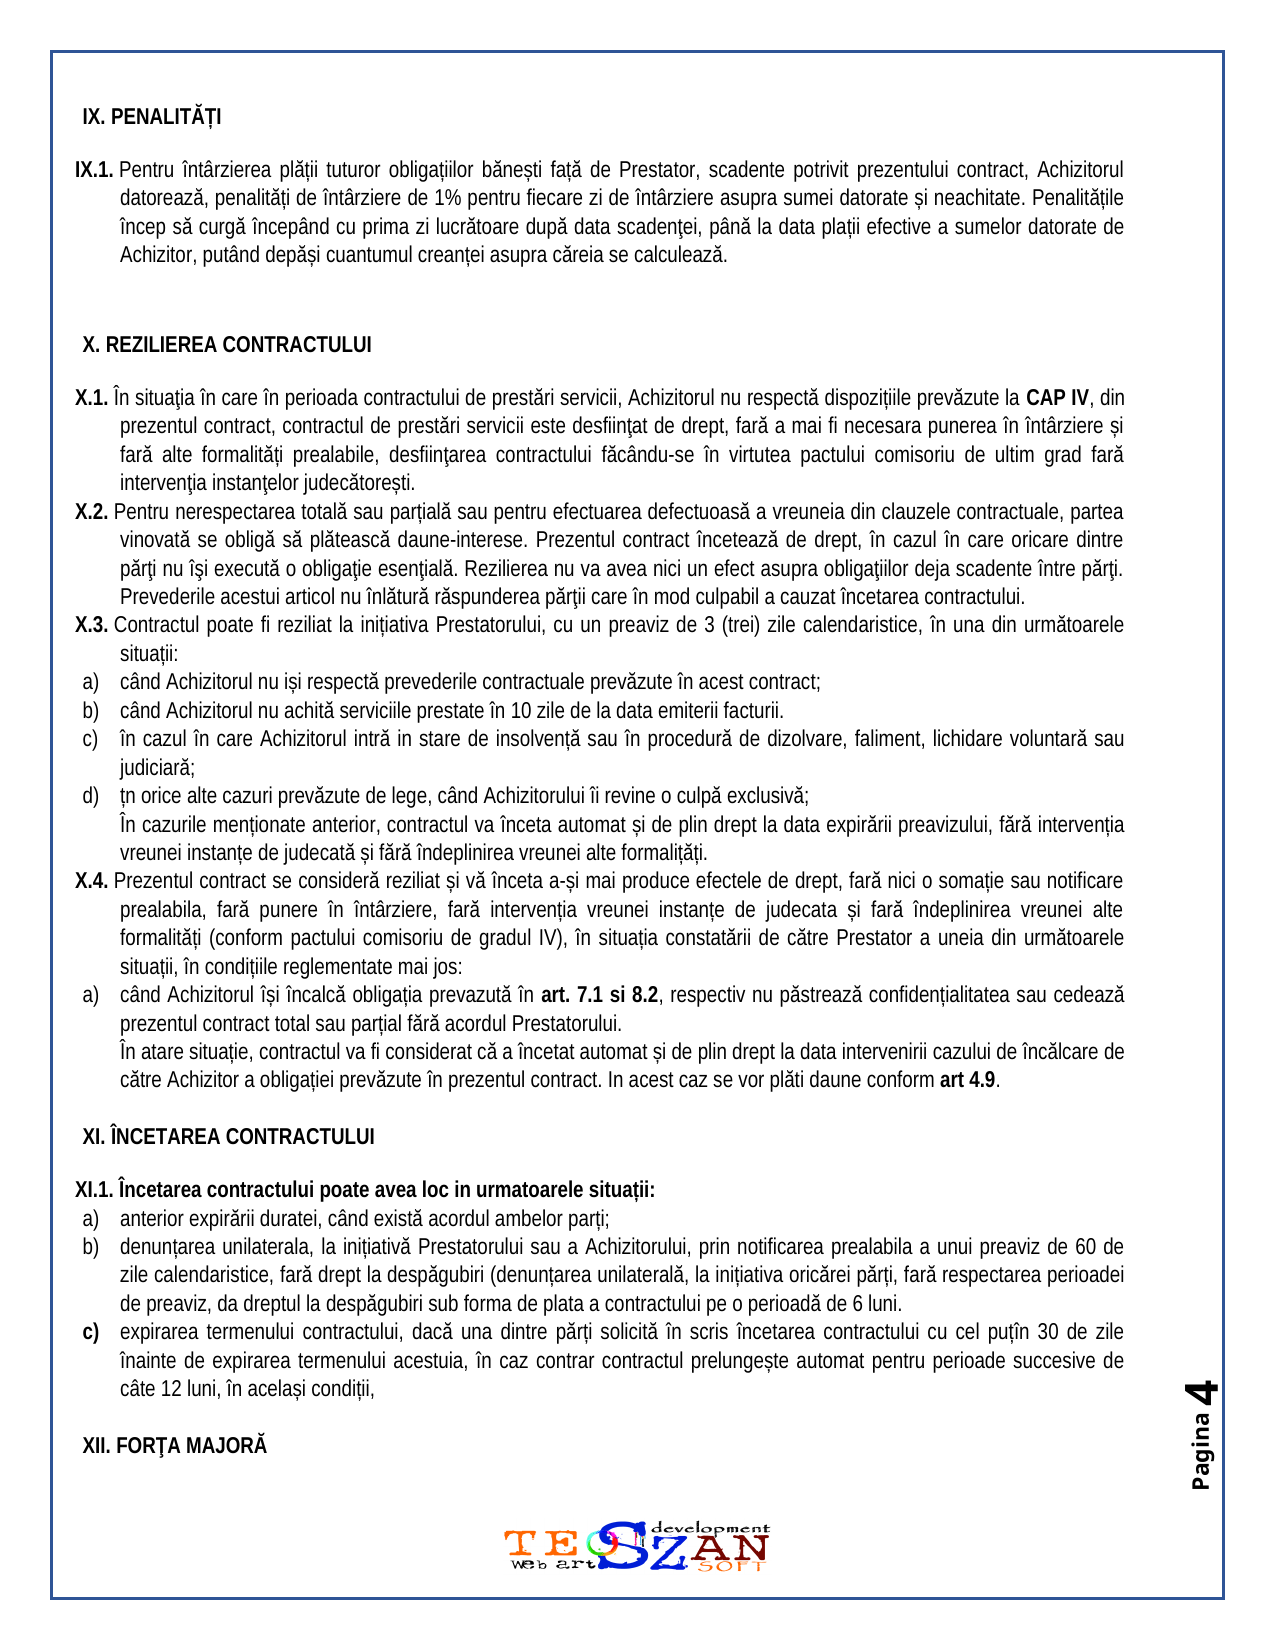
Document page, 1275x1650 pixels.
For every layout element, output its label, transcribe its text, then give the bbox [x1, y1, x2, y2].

list țn orice alte cazuri prevăzute de lege, când Achizitorului îi revine o culpă exclusivă; [82, 782, 1125, 808]
list În cazurile menționate anterior, contractul va înceta automat și de plin drept la data expirării preavizului, fără intervenția vreunei instanțe de judecată și fără îndeplinirea vreunei alte formalițăți. [120, 811, 1125, 865]
list în cazul în care Achizitorul intră in stare de insolvență sau în procedură de dizolvare, faliment, lichidare voluntară sau judiciară; [82, 725, 1125, 780]
list când Achizitorul își încalcă obligația prevazută în art. 7.1 si 8.2, respectiv nu păstrează confidențialitatea sau cedează prezentul contract total sau parțial fără acordul Prestatorului. [82, 981, 1125, 1036]
list când Achizitorul nu iși respectă prevederile contractuale prevăzute în acest contract; [82, 668, 1125, 695]
list anterior expirării duratei, când există acordul ambelor parți; [82, 1204, 1125, 1231]
list Pentru întârzierea plății tuturor obligațiilor bănești față de Prestator, scadente potrivit prezentului contract, Achizitorul datorează, penalități de întârziere de 1% pentru fiecare zi de întârziere asupra sumei datorate și neachitate. Penalitățile încep să curgă începând cu prima zi lucrătoare după data scadenţei, până la data plații efective a sumelor datorate de Achizitor, putând depăși cuantumul creanței asupra căreia se calculează. [75, 156, 1125, 267]
list Contractul poate fi reziliat la inițiativa Prestatorului, cu un preaviz de 3 (trei) zile calendaristice, în una din următoarele situații: [75, 611, 1125, 666]
list ÎNCETAREA CONTRACTULUI [82, 1123, 1125, 1150]
list În situaţia în care în perioada contractului de prestări servicii, Achizitorul nu respectă dispozițiile prevăzute la CAP IV, din prezentul contract, contractul de prestări servicii este desfiinţat de drept, fară a mai fi necesara punerea în întârziere și fară alte formalități prealabile, desfiinţarea contractului făcându-se în virtutea pactului comisoriu de ultim grad fară intervenţia instanţelor judecătorești. [75, 384, 1125, 496]
list când Achizitorul nu achită serviciile prestate în 10 zile de la data emiterii facturii. [82, 697, 1125, 723]
list În atare situație, contractul va fi considerat că a încetat automat și de plin drept la data intervenirii cazului de încălcare de către Achizitor a obligației prevăzute în prezentul contract. In acest caz se vor plăti daune conform art 4.9. [120, 1038, 1125, 1093]
list denunțarea unilaterala, la inițiativă Prestatorului sau a Achizitorului, prin notificarea prealabila a unui preaviz de 60 de zile calendaristice, fară drept la despăgubiri (denunțarea unilaterală, la inițiativa oricărei părți, fară respectarea perioadei de preaviz, da dreptul la despăgubiri sub forma de plata a contractului pe o perioadă de 6 luni. [82, 1233, 1125, 1316]
list FORŢA MAJORĂ [82, 1432, 1125, 1458]
list Prezentul contract se consideră reziliat și vă înceta a-și mai produce efectele de drept, fară nici o somație sau notificare prealabila, fară punere în întârziere, fară intervenția vreunei instanțe de judecata și fară îndeplinirea vreunei alte formalități (conform pactului comisoriu de gradul IV), în situația constatării de către Prestator a uneia din următoarele situații, în condițiile reglementate mai jos: [75, 867, 1125, 979]
list PENALITĂȚI [82, 103, 1125, 129]
list Încetarea contractului poate avea loc in urmatoarele situații: [75, 1176, 1125, 1202]
picture [502, 1518, 773, 1575]
list REZILIEREA CONTRACTULUI [82, 331, 1125, 358]
list Pentru nerespectarea totală sau parțială sau pentru efectuarea defectuoasă a vreuneia din clauzele contractuale, partea vinovată se obligă să plătească daune-interese. Prezentul contract încetează de drept, în cazul în care oricare dintre părţi nu îşi execută o obligaţie esenţială. Rezilierea nu va avea nici un efect asupra obligaţiilor deja scadente între părţi. Prevederile acestui articol nu înlătură răspunderea părţii care în mod culpabil a cauzat încetarea contractului. [75, 498, 1125, 609]
list expirarea termenului contractului, dacă una dintre părți solicită în scris încetarea contractului cu cel puțîn 30 de zile înainte de expirarea termenului acestuia, în caz contrar contractul prelungește automat pentru perioade succesive de câte 12 luni, în același condiții, [82, 1318, 1125, 1401]
